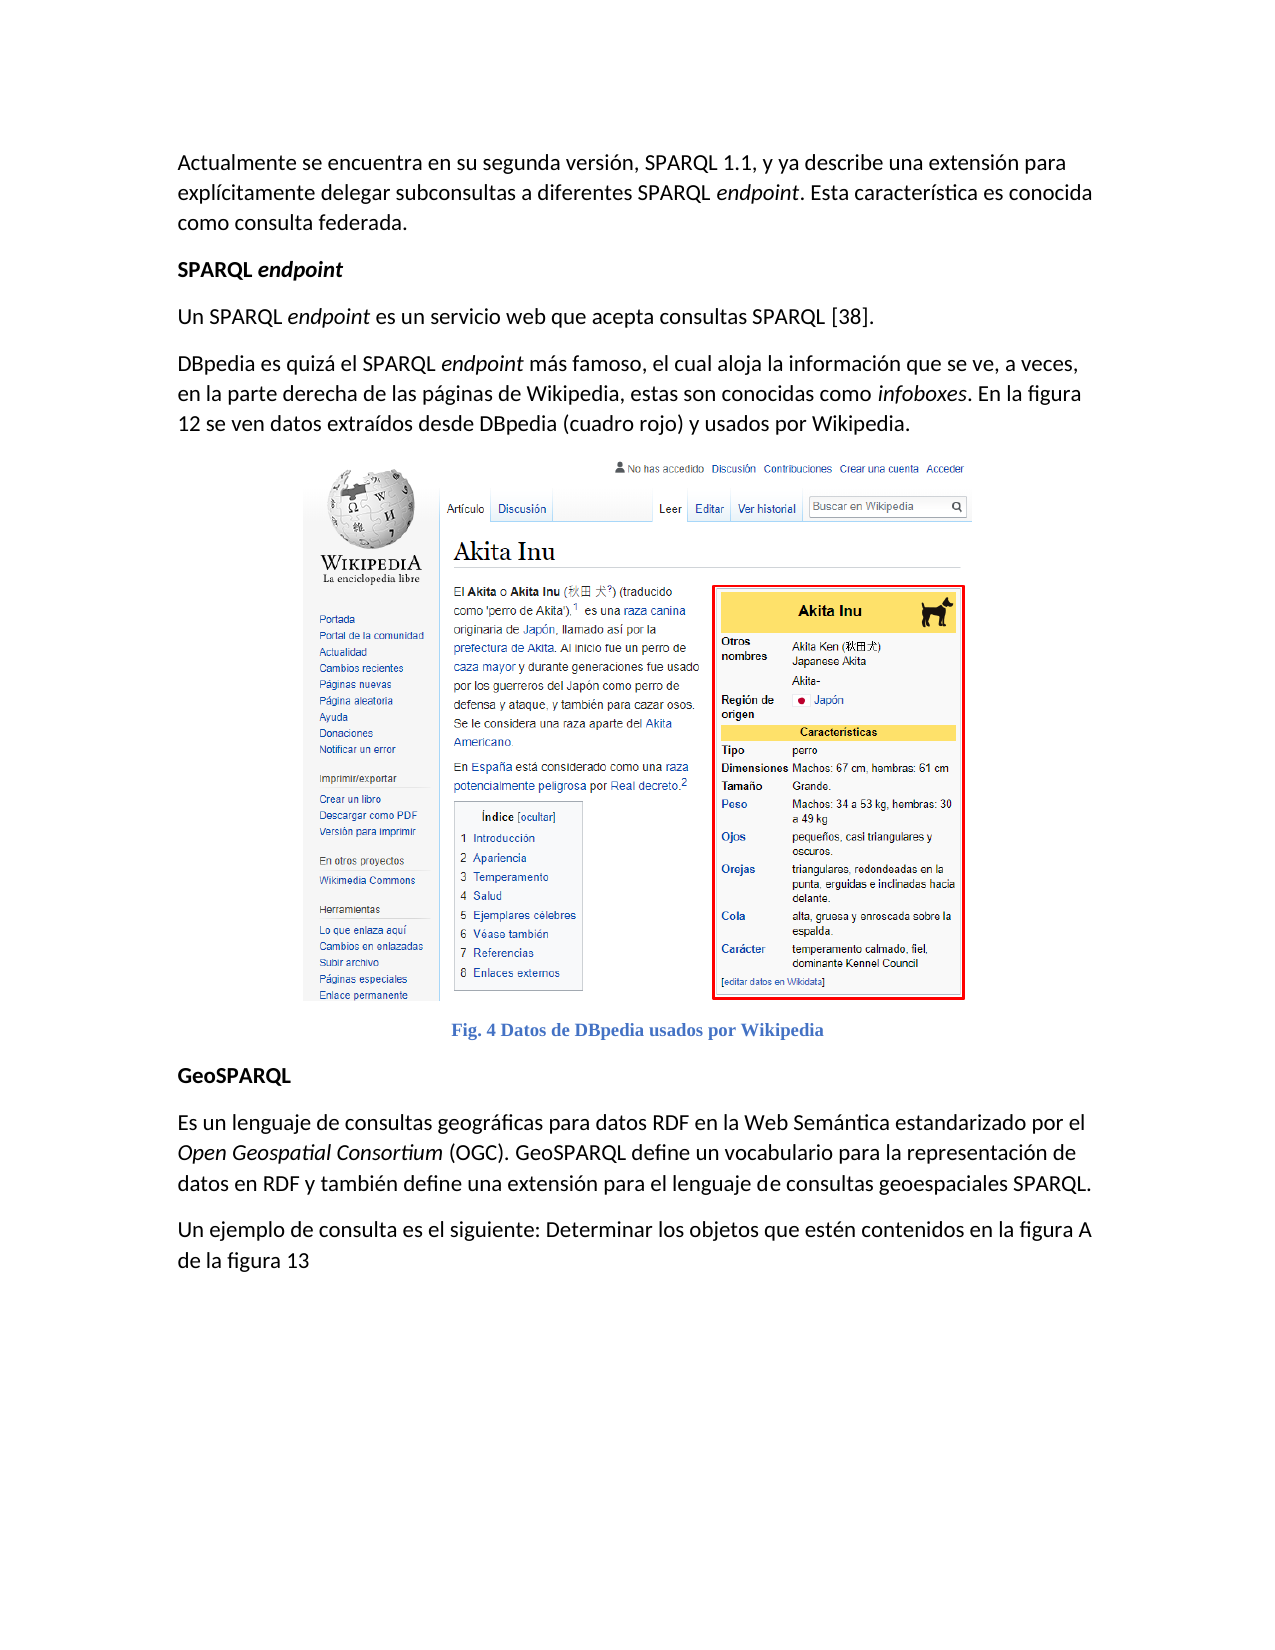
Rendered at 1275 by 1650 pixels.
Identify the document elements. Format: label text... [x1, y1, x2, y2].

picture [303, 456, 972, 1001]
text DBpedia es quizá el SPARQL endpoint más famoso, el cual aloja la información que se ve, a veces, en la parte derecha de las páginas de Wikipedia, estas son conocidas como infoboxes. En la figura 12 se ven datos extraídos desde DBpedia (cuadro rojo) y usados por Wikipedia. [177, 349, 1098, 437]
text Un SPARQL endpoint es un servicio web que acepta consultas SPARQL. [177, 302, 1098, 330]
text SPARQL endpoint [177, 255, 1098, 283]
text Un ejemplo de consulta es el siguiente: Determinar los objetos que estén contenidos en la figura A de la figura 13 [177, 1216, 1098, 1274]
text Es un lenguaje de consultas geográficas para datos RDF en la Web Semántica estandarizado por el Open Geospatial Consortium (OGC). GeoSPARQL define un vocabulario para la representación de datos en RDF y también define una extensión para el lenguaje de consultas geoespaciales SPARQL. [177, 1108, 1098, 1197]
text GeoSPARQL [177, 1061, 1098, 1089]
text Actualmente se encuentra en su segunda versión, SPARQL 1.1, y ya describe una extensión para explícitamente delegar subconsultas a diferentes SPARQL endpoint. Esta característica es conocida como consulta federada. [177, 148, 1098, 236]
